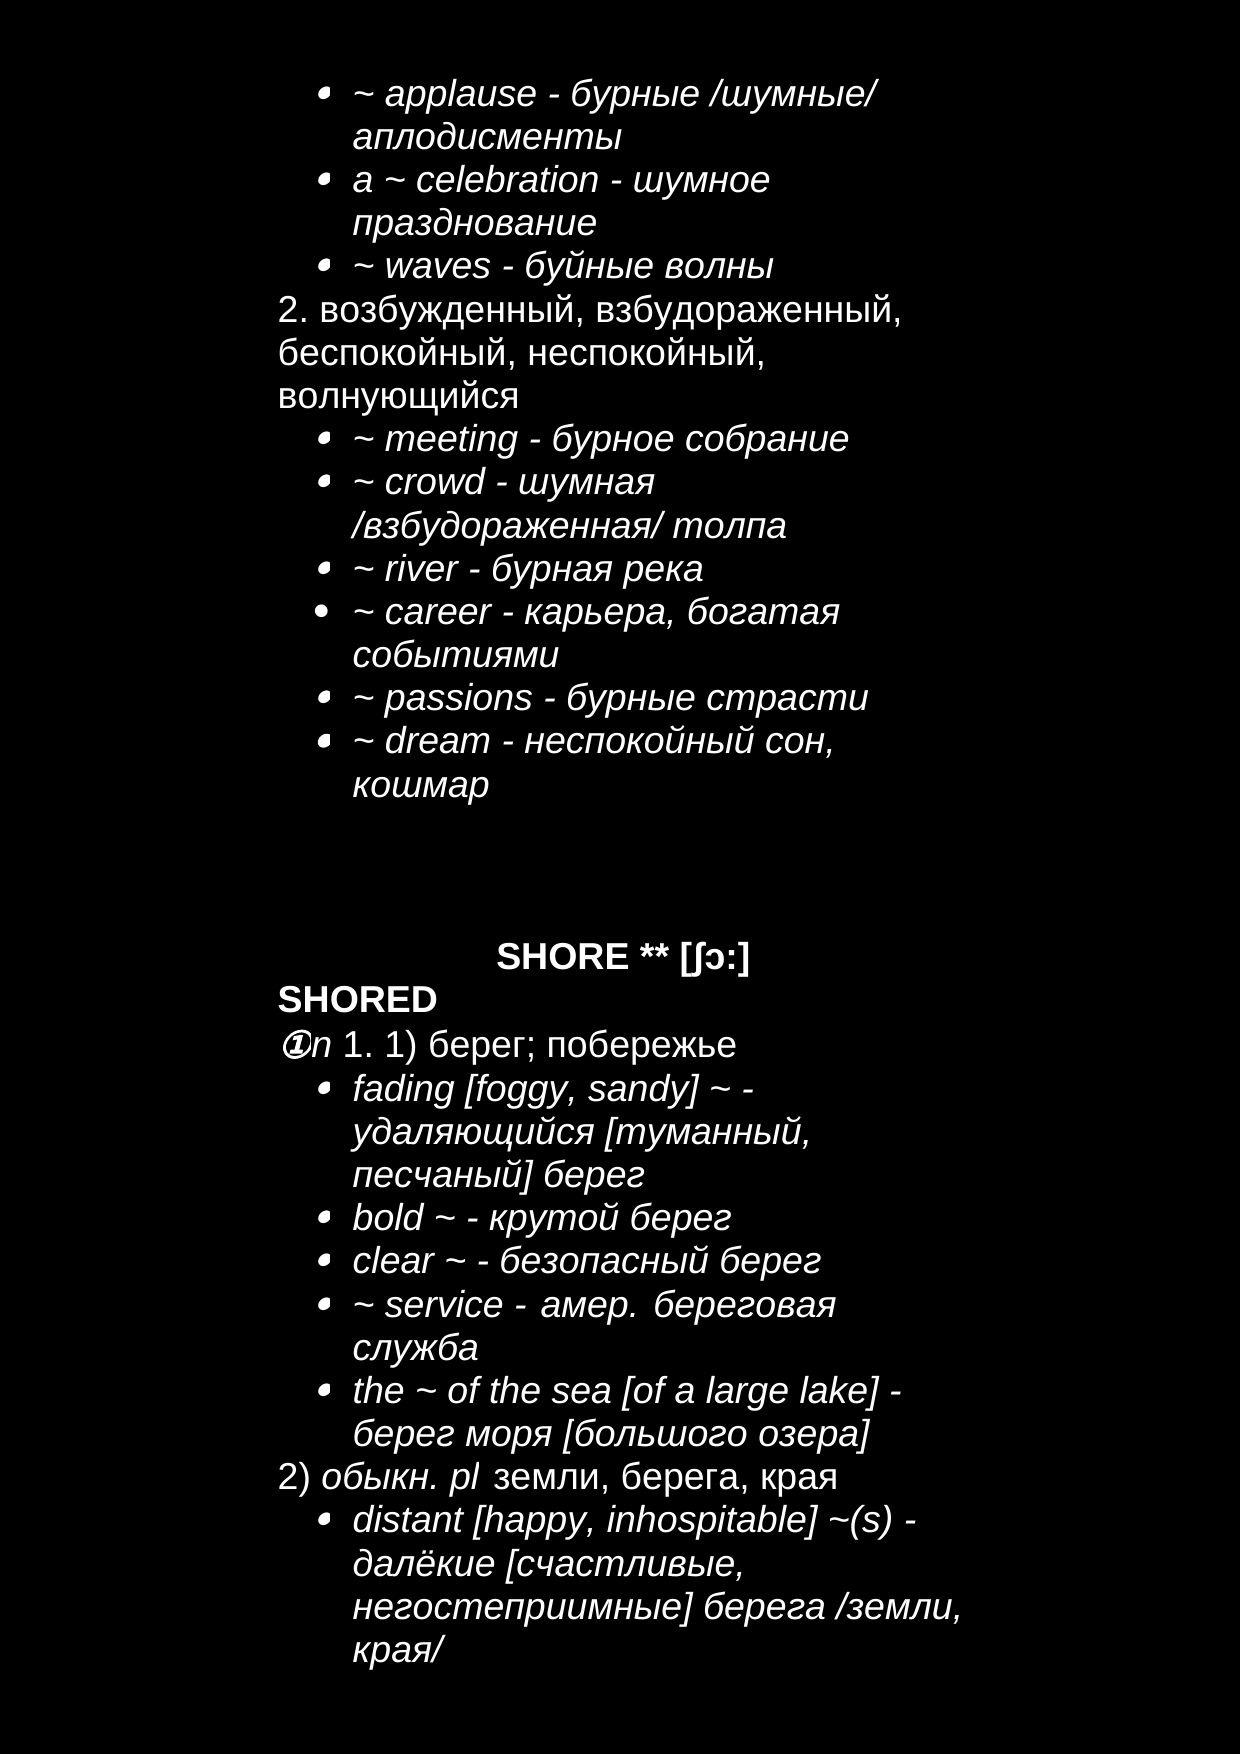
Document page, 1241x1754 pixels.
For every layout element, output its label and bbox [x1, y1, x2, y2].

table_header [270, 62, 976, 1679]
